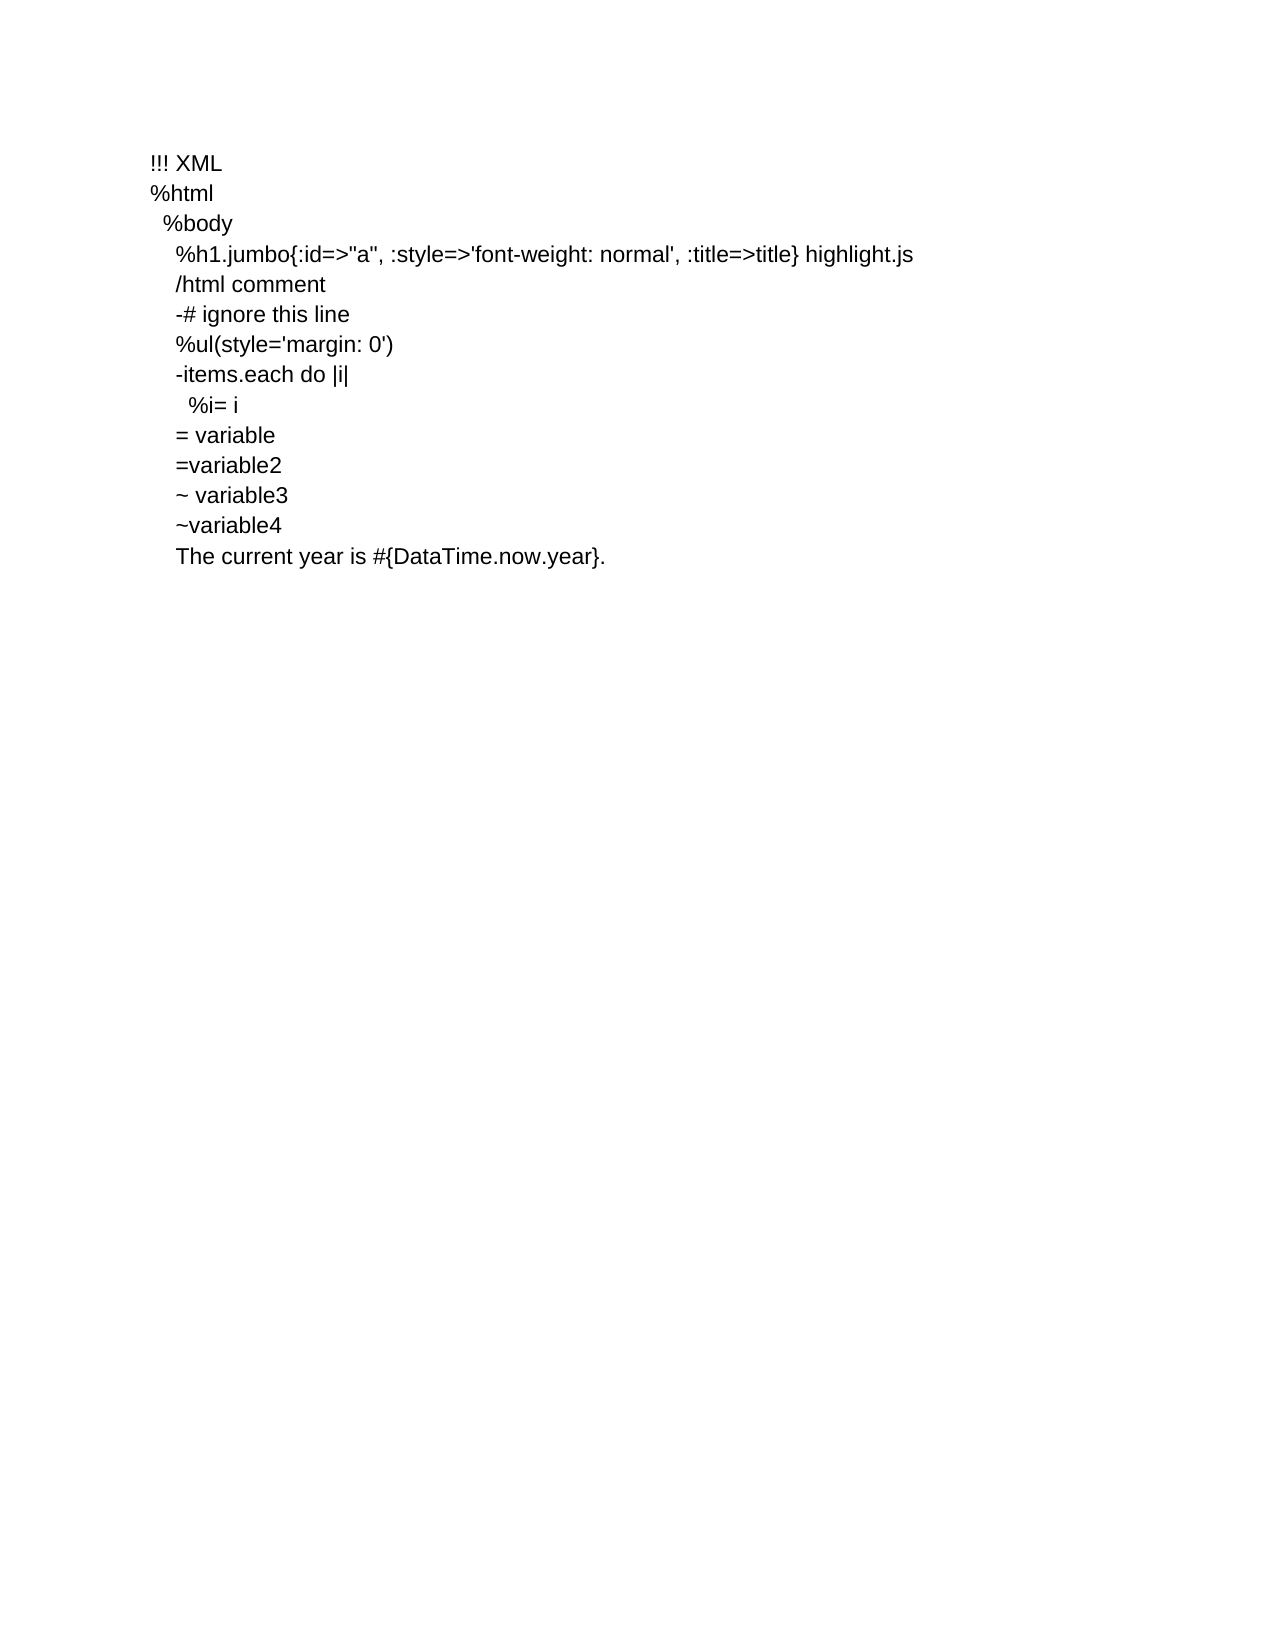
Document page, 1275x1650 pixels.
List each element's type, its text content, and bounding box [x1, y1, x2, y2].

text /html comment [150, 271, 1125, 297]
text %html [150, 180, 1125, 207]
text !!! XML [150, 150, 1125, 176]
text = variable [150, 422, 1125, 448]
text The current year is #{DataTime.now.year}. [150, 543, 1125, 569]
text %h1.jumbo{:id=>"a", :style=>'font-weight: normal', :title=>title} highlight.js [150, 241, 1125, 267]
text ~variable4 [150, 512, 1125, 539]
text =variable2 [150, 452, 1125, 478]
text -# ignore this line [150, 301, 1125, 327]
text ~ variable3 [150, 482, 1125, 509]
text -items.each do |i| [150, 361, 1125, 388]
text %ul(style='margin: 0') [150, 331, 1125, 358]
text %body [150, 210, 1125, 237]
text %i= i [150, 392, 1125, 418]
